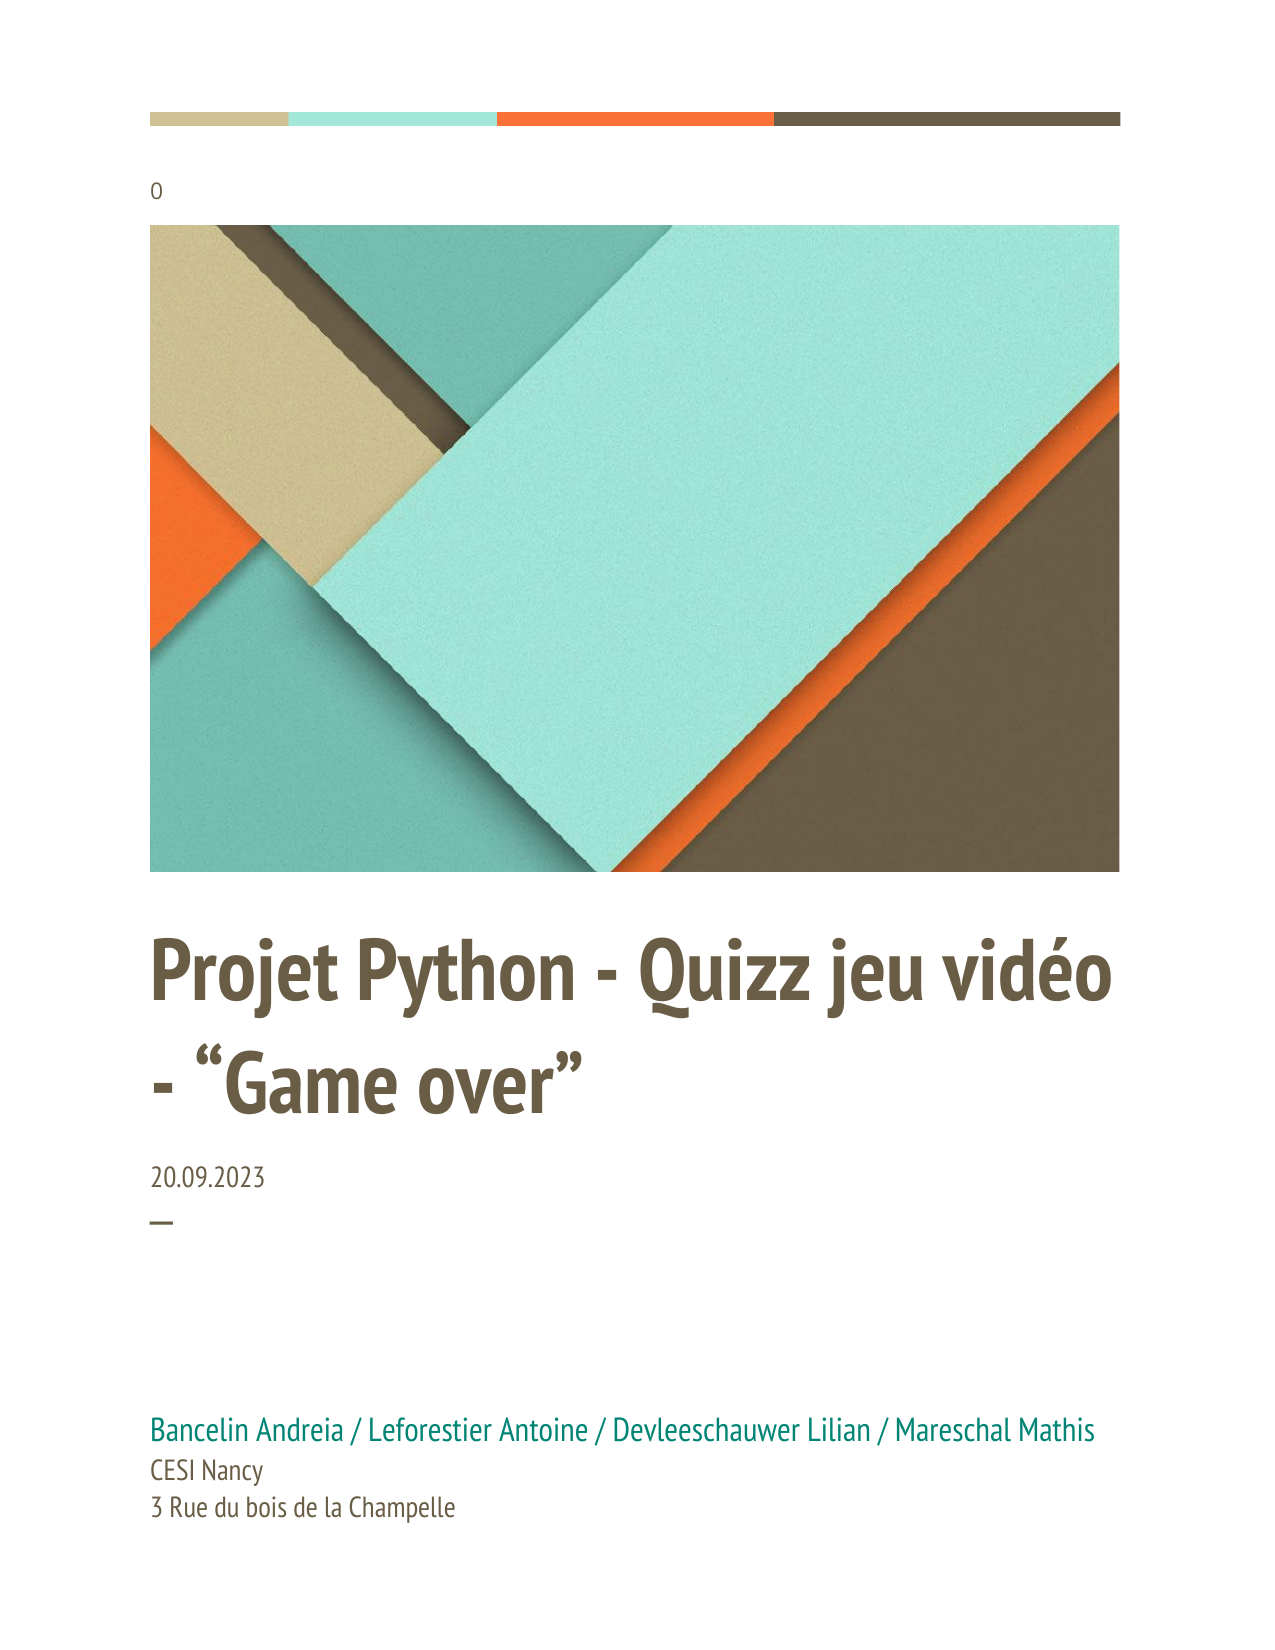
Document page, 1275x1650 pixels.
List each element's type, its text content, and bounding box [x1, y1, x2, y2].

picture [150, 112, 1121, 126]
picture [150, 225, 1120, 872]
text ─ [150, 1196, 1125, 1247]
text CESI Nancy [150, 1450, 1125, 1488]
text Bancelin Andreia / Leforestier Antoine / Devleeschauwer Lilian / Mareschal Mathis [150, 1407, 1125, 1450]
text 3 Rue du bois de la Champelle [150, 1488, 1125, 1526]
subtitle 20.09.2023 [150, 1158, 1125, 1196]
text 0 [150, 175, 1125, 206]
title Projet Python - Quizz jeu vidéo - “Game over” [150, 911, 1125, 1137]
